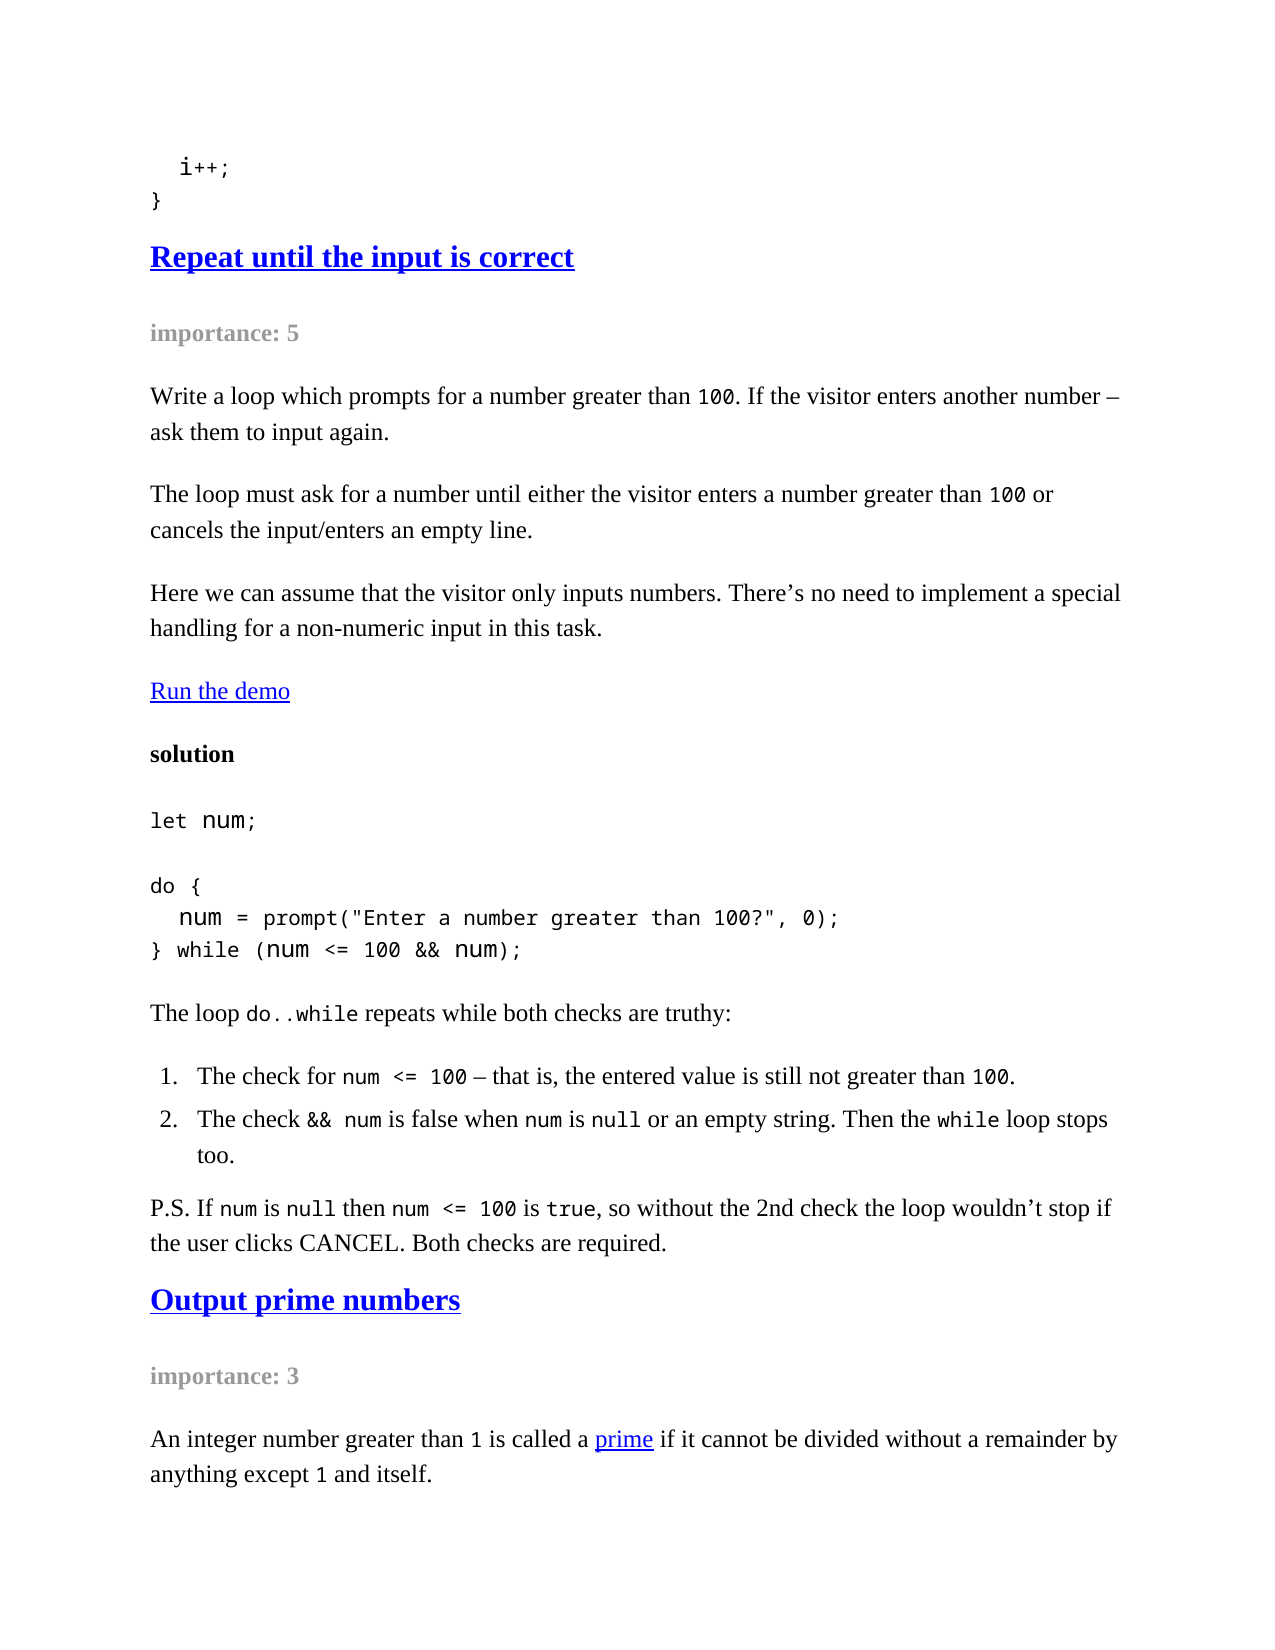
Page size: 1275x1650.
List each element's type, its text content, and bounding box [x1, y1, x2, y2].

text } while (num <= 100 && num); [150, 932, 1125, 965]
text The loop do..while repeats while both checks are truthy: [150, 993, 1125, 1028]
text num = prompt("Enter a number greater than 100?", 0); [150, 899, 1125, 932]
text An integer number greater than 1 is called a prime if it cannot be divided without a remainder by anything except 1 and itself. [150, 1419, 1125, 1489]
text let num; [150, 803, 1125, 836]
text The loop must ask for a number until either the visitor enters a number greater than 100 or cancels the input/enters an empty line. [150, 474, 1125, 544]
text do { [150, 868, 1125, 899]
text solution [150, 733, 1125, 768]
text Here we can assume that the visitor only inputs numbers. There’s no need to implement a special handling for a non-numeric input in this task. [150, 572, 1125, 642]
text Repeat until the input is correct [150, 231, 1125, 274]
list The check && num is false when num is null or an empty string. Then the while loop stops too. [159, 1098, 1125, 1168]
text importance: 5 [150, 318, 1125, 347]
text Run the demo [150, 670, 1125, 705]
text i++; [150, 150, 1125, 183]
text Output prime numbers [150, 1274, 1125, 1318]
text Write a loop which prompts for a number greater than 100. If the visitor enters another number – ask them to input again. [150, 376, 1125, 446]
text } [150, 183, 1125, 214]
text P.S. If num is null then num <= 100 is true, so without the 2nd check the loop wouldn’t stop if the user clicks CANCEL. Both checks are required. [150, 1187, 1125, 1257]
text importance: 3 [150, 1361, 1125, 1390]
list The check for num <= 100 – that is, the entered value is still not greater than 100. [159, 1056, 1125, 1091]
